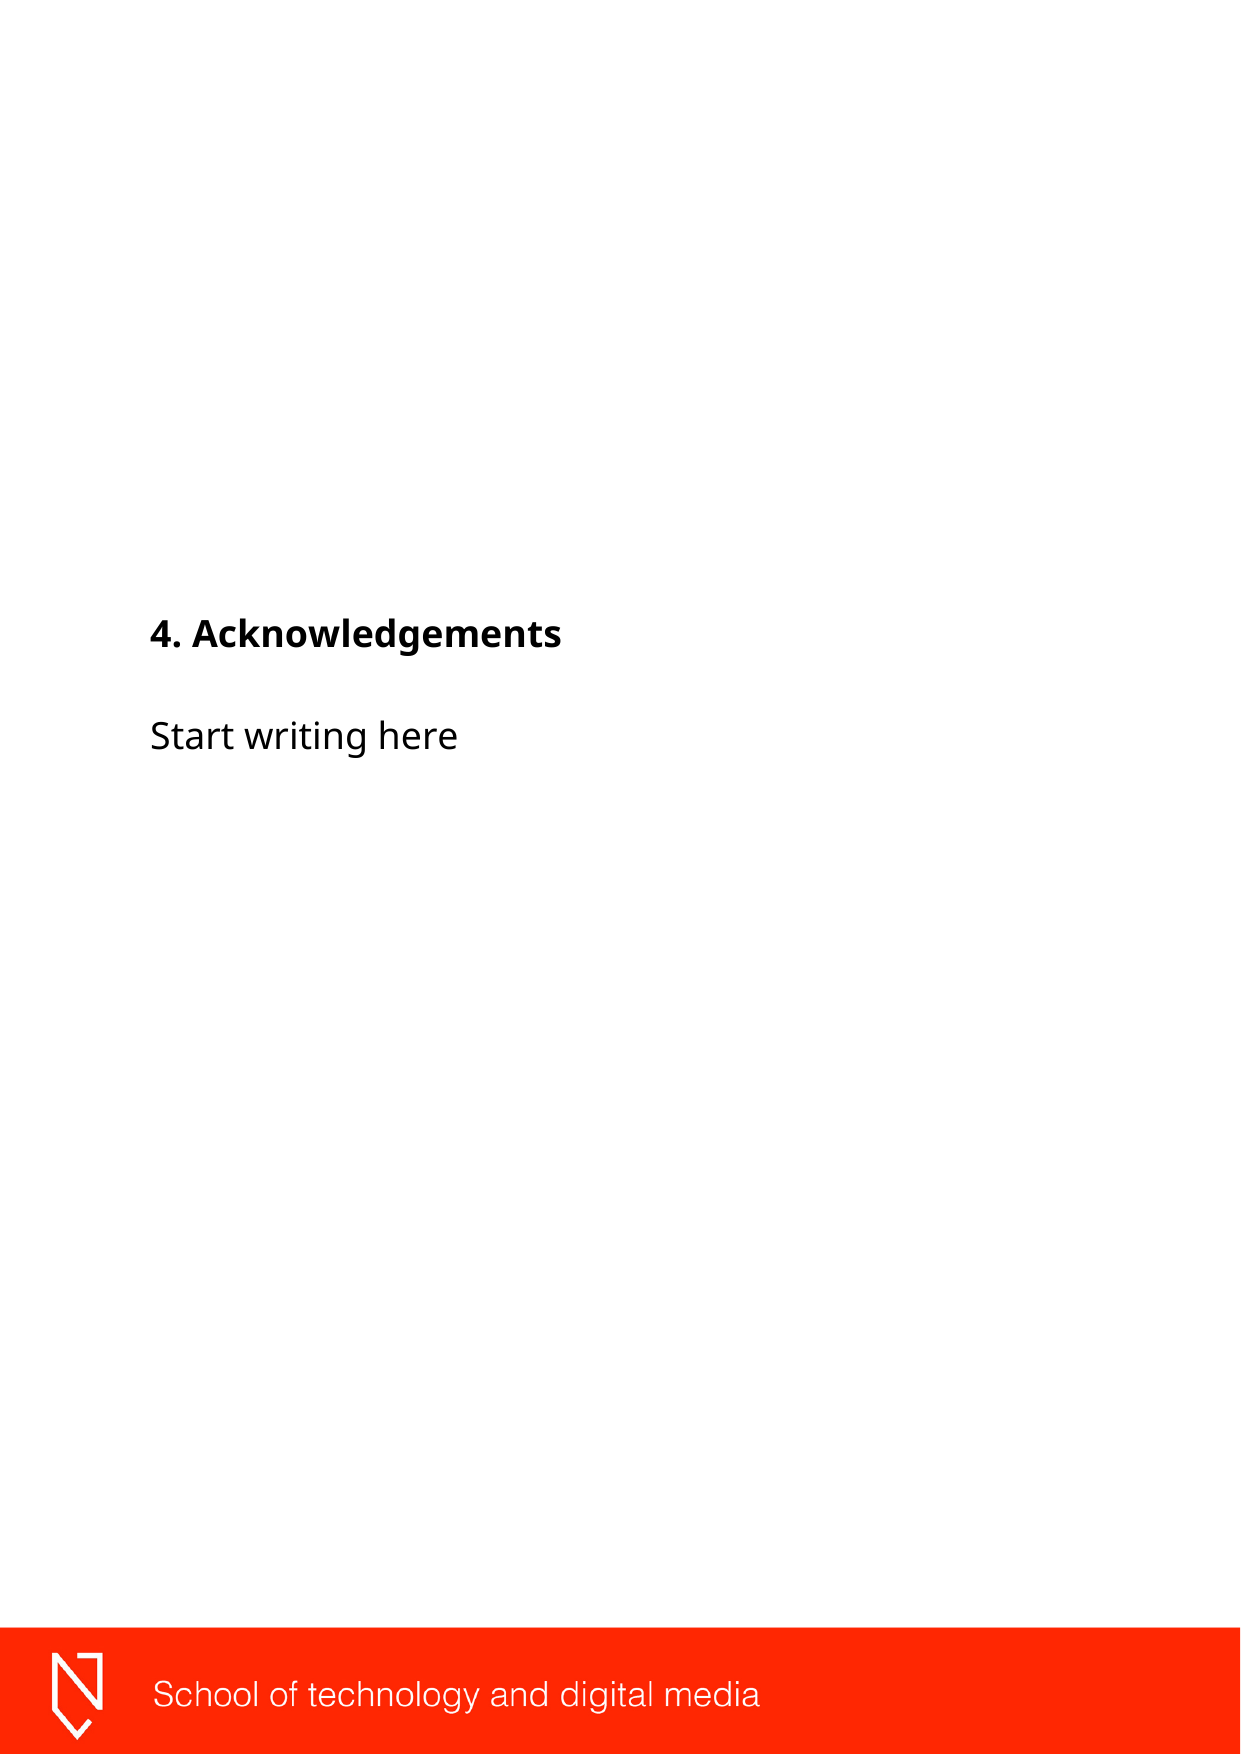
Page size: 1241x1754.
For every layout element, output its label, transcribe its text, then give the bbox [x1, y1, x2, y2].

picture [0, 1618, 1241, 1754]
subtitle 4. Acknowledgements [150, 608, 1090, 659]
text Start writing here [150, 710, 1090, 761]
